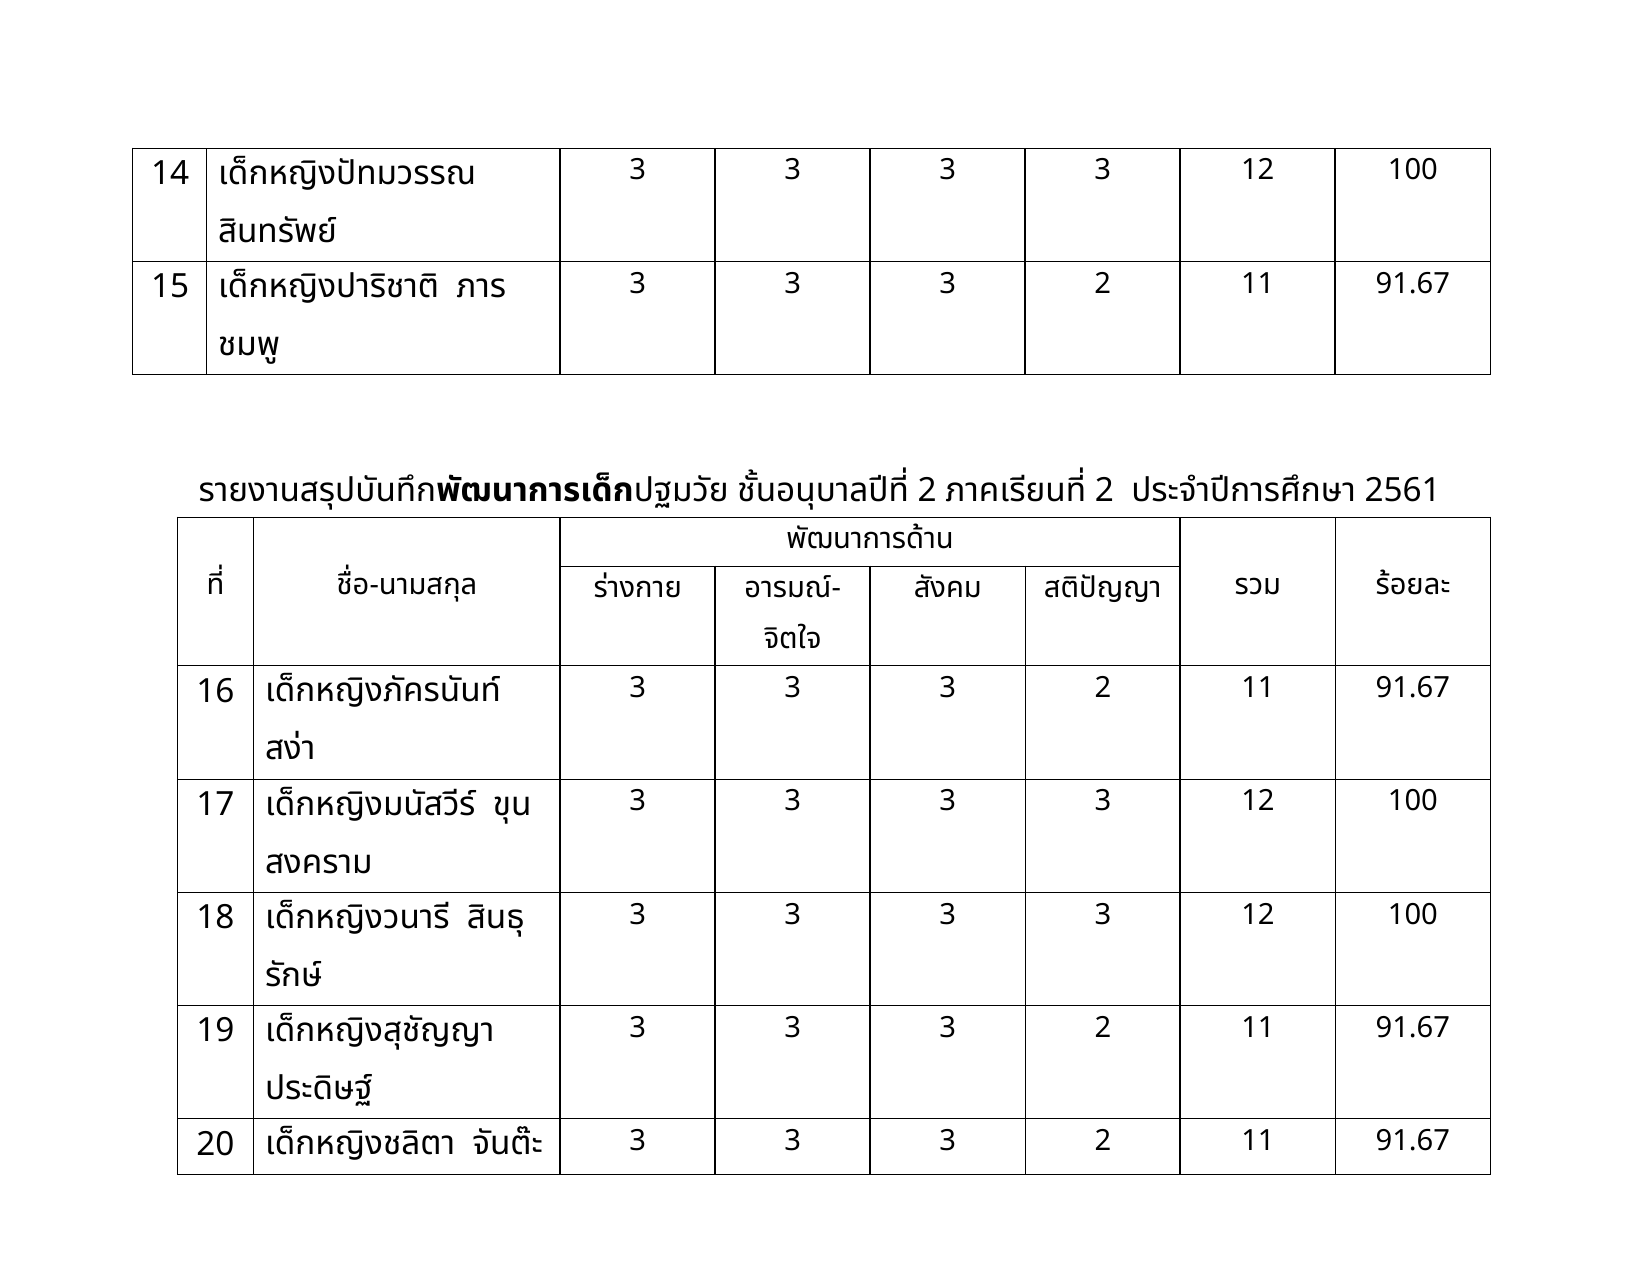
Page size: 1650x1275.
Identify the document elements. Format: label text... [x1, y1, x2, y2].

table_cell เด็กหญิงมนัสวีร์ ขุนสงคราม [254, 780, 559, 892]
table_cell 3 [716, 1006, 869, 1118]
table_cell 14 [133, 149, 206, 261]
table_header ชื่อ-นามสกุล [254, 518, 559, 665]
table_cell สังคม [871, 567, 1025, 665]
table_cell 3 [561, 893, 714, 1005]
table_cell 3 [1026, 893, 1179, 1005]
table_cell 3 [716, 893, 869, 1005]
table_cell เด็กหญิงสุชัญญา ประดิษฐ์ [254, 1006, 559, 1118]
table_cell สติปัญญา [1026, 567, 1179, 665]
table_cell 3 [1026, 149, 1179, 261]
table_cell เด็กหญิงปาริชาติ ภารชมพู [207, 262, 559, 374]
table_cell 19 [178, 1006, 253, 1118]
text รายงานสรุปบันทึกพัฒนาการเด็กปฐมวัย ชั้นอนุบาลปีที่ 2 ภาคเรียนที่ 2 ประจำปีการศึกษา 2561 [59, 466, 1580, 517]
table_cell 12 [1181, 893, 1335, 1005]
table_cell 12 [1181, 780, 1335, 892]
table_cell เด็กหญิงชลิตา จันต๊ะ [254, 1119, 559, 1174]
table_header พัฒนาการด้าน [561, 518, 1179, 566]
table_cell 3 [561, 666, 714, 779]
table_cell 3 [716, 1119, 869, 1174]
table_cell 3 [716, 780, 869, 892]
table_cell 11 [1181, 262, 1334, 374]
table_cell 3 [871, 1119, 1025, 1174]
table_cell 3 [871, 666, 1025, 779]
table_cell เด็กหญิงปัทมวรรณ สินทรัพย์ [207, 149, 559, 261]
table_cell 3 [561, 1006, 714, 1118]
table_cell ร่างกาย [561, 567, 714, 665]
table_cell 20 [178, 1119, 253, 1174]
table_cell 3 [871, 1006, 1025, 1118]
table_cell 2 [1026, 1006, 1179, 1118]
table_cell 3 [871, 149, 1024, 261]
table_cell 17 [178, 780, 253, 892]
table_cell 11 [1181, 1006, 1335, 1118]
table_cell 3 [871, 262, 1024, 374]
table_cell 3 [561, 149, 714, 261]
table_cell 91.67 [1336, 1119, 1490, 1174]
table_cell 91.67 [1336, 1006, 1490, 1118]
table_cell 100 [1336, 780, 1490, 892]
table_header ที่ [178, 518, 253, 665]
table_cell 3 [1026, 780, 1179, 892]
table_cell 100 [1336, 893, 1490, 1005]
table_cell 16 [178, 666, 253, 779]
table_cell 12 [1181, 149, 1334, 261]
table_cell 100 [1336, 149, 1490, 261]
table_cell เด็กหญิงภัครนันท์ สง่า [254, 666, 559, 779]
table_cell 3 [716, 666, 869, 779]
table_cell 3 [561, 1119, 714, 1174]
table_cell 11 [1181, 666, 1335, 779]
table_cell อารมณ์-จิตใจ [716, 567, 869, 665]
table_cell 3 [716, 262, 869, 374]
table_cell 3 [561, 262, 714, 374]
table_cell 11 [1181, 1119, 1335, 1174]
table_cell 91.67 [1336, 666, 1490, 779]
table_header รวม [1181, 518, 1335, 665]
table_cell 15 [133, 262, 206, 374]
table_cell 2 [1026, 1119, 1179, 1174]
table_cell 3 [871, 893, 1025, 1005]
table_cell เด็กหญิงวนารี สินธุรักษ์ [254, 893, 559, 1005]
table_cell 91.67 [1336, 262, 1490, 374]
table_cell 18 [178, 893, 253, 1005]
table_cell 2 [1026, 666, 1179, 779]
table_cell 3 [716, 149, 869, 261]
table_header ร้อยละ [1336, 518, 1490, 665]
table_cell 2 [1026, 262, 1179, 374]
table_cell 3 [561, 780, 714, 892]
table_cell 3 [871, 780, 1025, 892]
